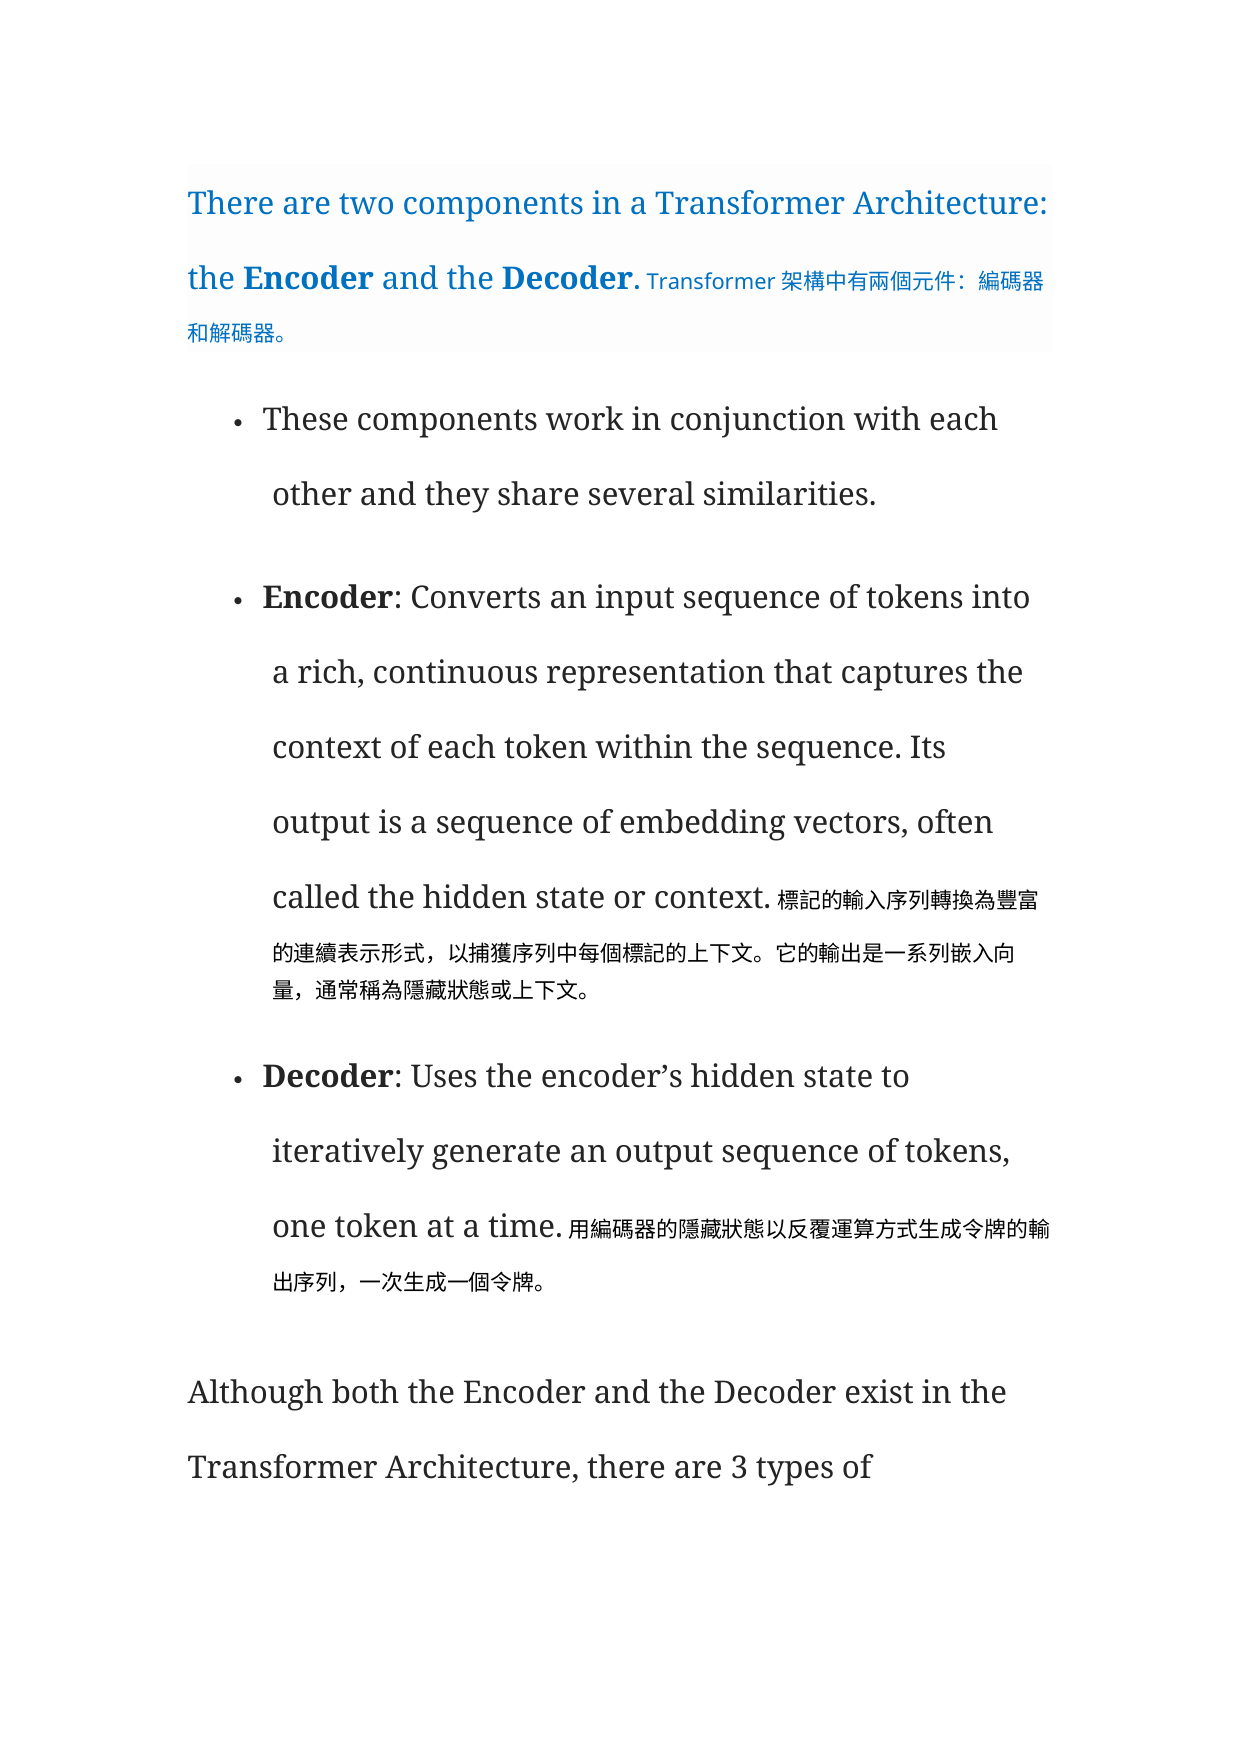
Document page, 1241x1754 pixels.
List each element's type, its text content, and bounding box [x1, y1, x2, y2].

list These components work in conjunction with each other and they share several similarities. [234, 381, 1053, 531]
text There are two components in a Transformer Architecture: the Encoder and the Decoder. Transformer 架構中有兩個元件：編碼器和解碼器。 [187, 164, 1053, 352]
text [187, 1354, 1053, 1504]
list Encoder: Converts an input sequence of tokens into a rich, continuous representation that captures the context of each token within the sequence. Its output is a sequence of embedding vectors, often called the hidden state or context. 標記的輸入序列轉換為豐富的連續表示形式，以捕獲序列中每個標記的上下文。它的輸出是一系列嵌入向量，通常稱為隱藏狀態或上下文。 [234, 559, 1053, 1009]
list Decoder: Uses the encoder’s hidden state to iteratively generate an output sequence of tokens, one token at a time. 用編碼器的隱藏狀態以反覆運算方式生成令牌的輸出序列，一次生成一個令牌。 [234, 1038, 1053, 1300]
